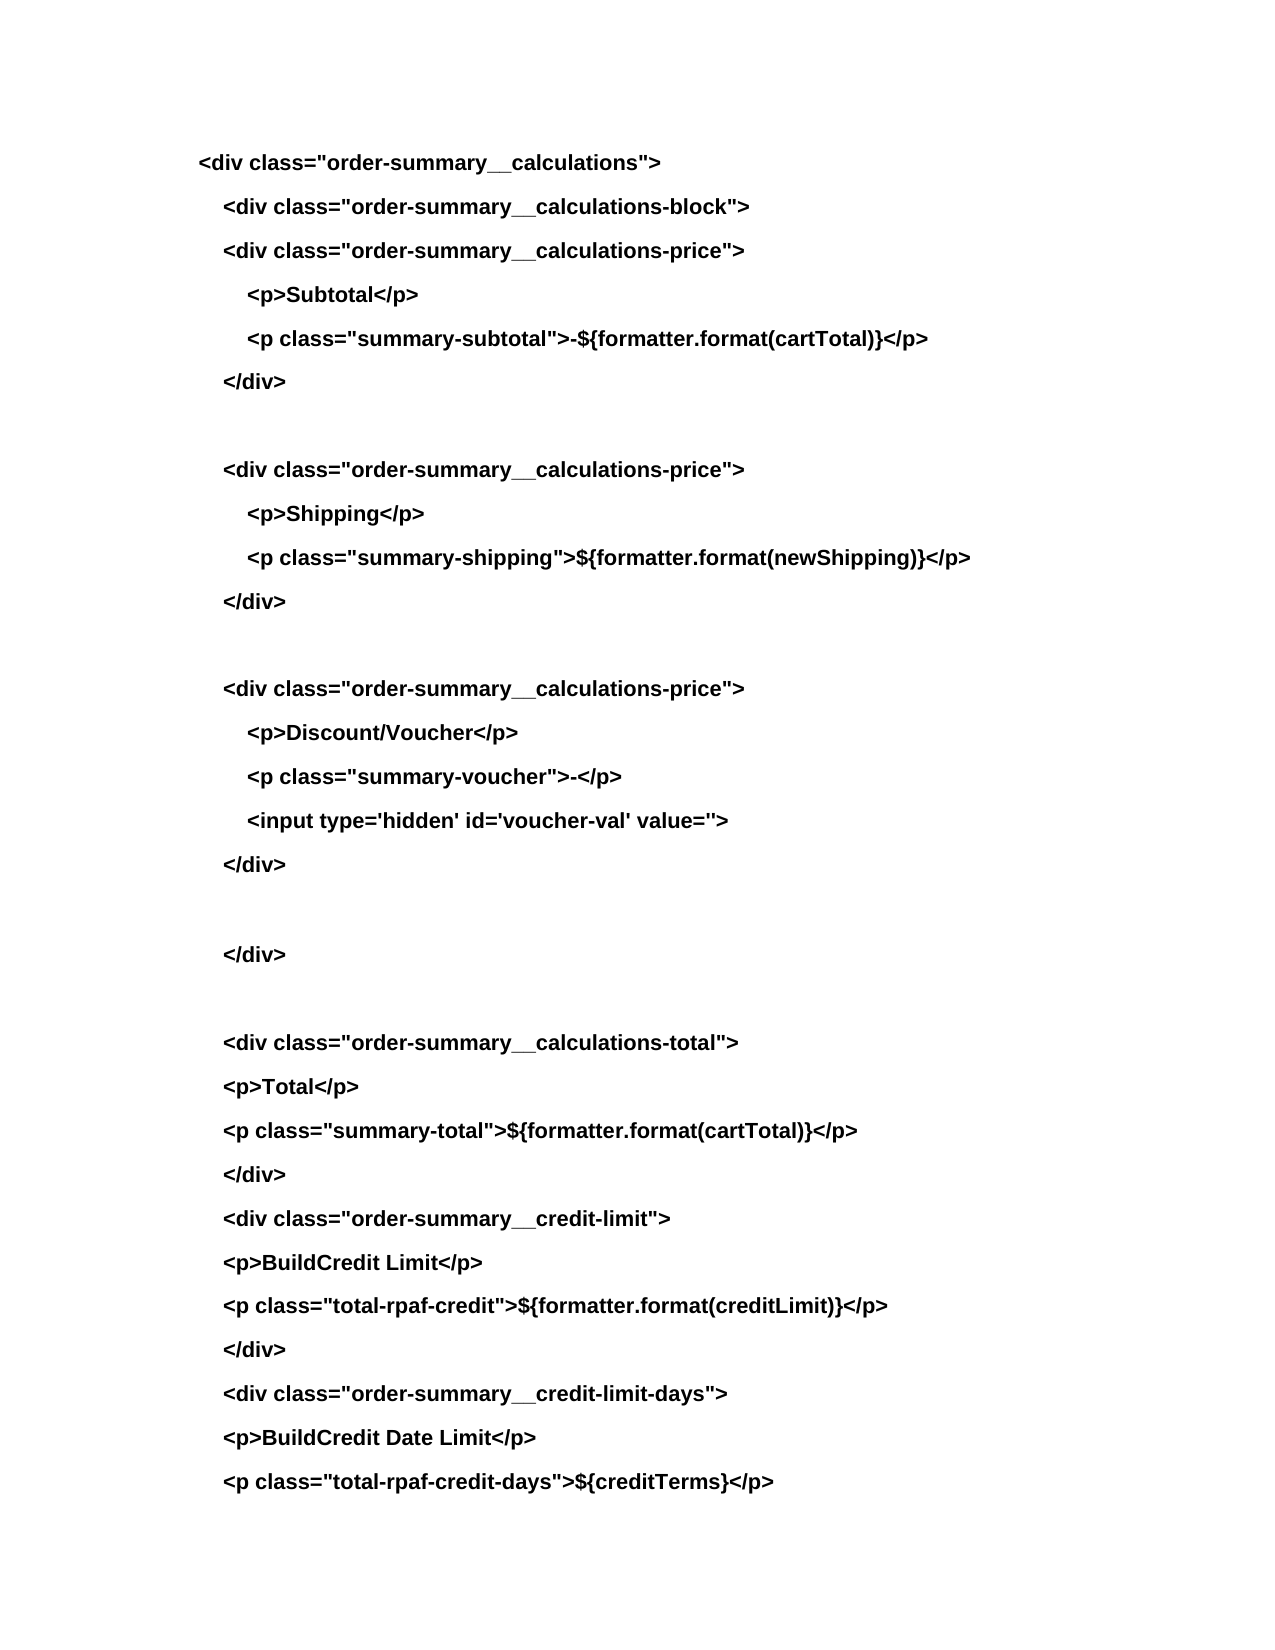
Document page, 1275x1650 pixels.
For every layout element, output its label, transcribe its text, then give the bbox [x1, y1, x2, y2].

text <div class="order-summary__calculations-price"> [150, 238, 1125, 263]
text <p class="summary-subtotal">-${formatter.format(cartTotal)}</p> [150, 325, 1125, 351]
text <p>Subtotal</p> [150, 282, 1125, 307]
text </div> [150, 1337, 1125, 1362]
text <div class="order-summary__credit-limit-days"> [150, 1381, 1125, 1406]
text <p>Shipping</p> [150, 501, 1125, 526]
text <p>BuildCredit Date Limit</p> [150, 1425, 1125, 1450]
text <div class="order-summary__calculations"> [150, 150, 1125, 175]
text </div> [150, 1162, 1125, 1187]
text <p>Total</p> [150, 1074, 1125, 1099]
text <p class="total-rpaf-credit-days">${creditTerms}</p> [150, 1469, 1125, 1494]
text <div class="order-summary__calculations-price"> [150, 457, 1125, 482]
text <p class="summary-total">${formatter.format(cartTotal)}</p> [150, 1118, 1125, 1143]
text <p class="total-rpaf-credit">${formatter.format(creditLimit)}</p> [150, 1293, 1125, 1318]
text <div class="order-summary__calculations-total"> [150, 1030, 1125, 1055]
text </div> [150, 369, 1125, 394]
text <div class="order-summary__calculations-block"> [150, 194, 1125, 219]
text </div> [150, 852, 1125, 877]
text <p>BuildCredit Limit</p> [150, 1249, 1125, 1274]
text <p class="summary-voucher">-</p> [150, 764, 1125, 789]
text <input type='hidden' id='voucher-val' value=''> [150, 808, 1125, 833]
text </div> [150, 942, 1125, 968]
text <div class="order-summary__credit-limit"> [150, 1206, 1125, 1231]
text <p class="summary-shipping">${formatter.format(newShipping)}</p> [150, 545, 1125, 570]
text </div> [150, 588, 1125, 614]
text <p>Discount/Voucher</p> [150, 720, 1125, 745]
text <div class="order-summary__calculations-price"> [150, 676, 1125, 701]
